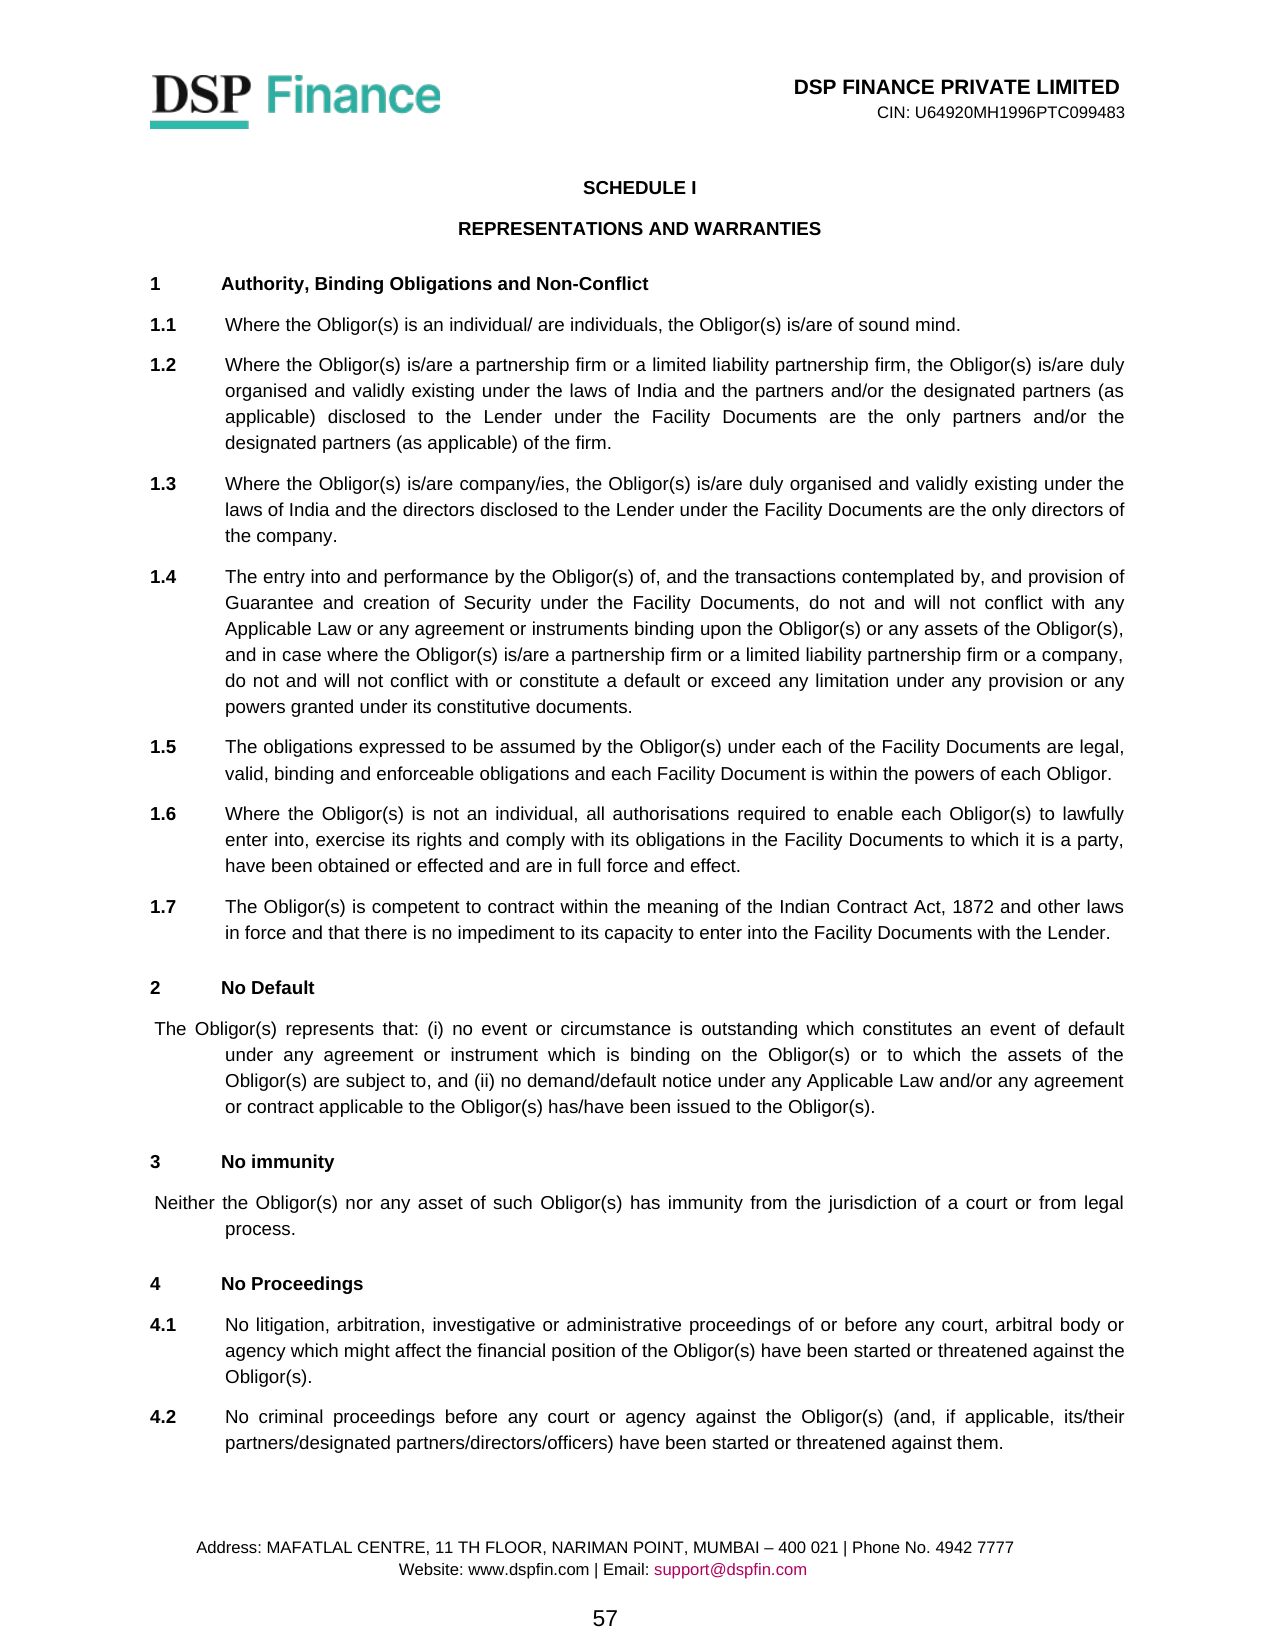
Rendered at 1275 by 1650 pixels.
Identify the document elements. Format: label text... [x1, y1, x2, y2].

list The Obligor(s) is competent to contract within the meaning of the Indian Contract Act, 1872 and other laws in force and that there is no impediment to its capacity to enter into the Facility Documents with the Lender. [150, 896, 1125, 943]
list The obligations expressed to be assumed by the Obligor(s) under each of the Facility Documents are legal, valid, binding and enforceable obligations and each Facility Document is within the powers of each Obligor. [150, 736, 1125, 784]
list The entry into and performance by the Obligor(s) of, and the transactions contemplated by, and provision of Guarantee and creation of Security under the Facility Documents, do not and will not conflict with any Applicable Law or any agreement or instruments binding upon the Obligor(s) or any assets of the Obligor(s), and in case where the Obligor(s) is/are a partnership firm or a limited liability partnership firm or a company, do not and will not conflict with or constitute a default or exceed any limitation under any provision or any powers granted under its constitutive documents. [150, 566, 1125, 717]
text Neither the Obligor(s) nor any asset of such Obligor(s) has immunity from the jurisdiction of a court or from legal process. [154, 1192, 1125, 1239]
list No criminal proceedings before any court or agency against the Obligor(s) (and, if applicable, its/their partners/designated partners/directors/officers) have been started or threatened against them. [150, 1406, 1125, 1454]
list No Default [150, 977, 1125, 998]
list Where the Obligor(s) is not an individual, all authorisations required to enable each Obligor(s) to lawfully enter into, exercise its rights and comply with its obligations in the Facility Documents to which it is a party, have been obtained or effected and are in full force and effect. [150, 803, 1125, 877]
list Authority, Binding Obligations and Non-Conflict [150, 273, 1125, 294]
list No litigation, arbitration, investigative or administrative proceedings of or before any court, arbitral body or agency which might affect the financial position of the Obligor(s) have been started or threatened against the Obligor(s). [150, 1313, 1125, 1387]
list No Proceedings [150, 1273, 1125, 1294]
text SCHEDULE I [154, 177, 1125, 198]
text The Obligor(s) represents that: (i) no event or circumstance is outstanding which constitutes an event of default under any agreement or instrument which is binding on the Obligor(s) or to which the assets of the Obligor(s) are subject to, and (ii) no demand/default notice under any Applicable Law and/or any agreement or contract applicable to the Obligor(s) has/have been issued to the Obligor(s). [154, 1018, 1125, 1117]
text REPRESENTATIONS AND WARRANTIES [154, 218, 1125, 239]
list Where the Obligor(s) is/are company/ies, the Obligor(s) is/are duly organised and validly existing under the laws of India and the directors disclosed to the Lender under the Facility Documents are the only directors of the company. [150, 473, 1125, 546]
picture [150, 75, 441, 129]
list Where the Obligor(s) is an individual/ are individuals, the Obligor(s) is/are of sound mind. [150, 313, 1125, 335]
list Where the Obligor(s) is/are a partnership firm or a limited liability partnership firm, the Obligor(s) is/are duly organised and validly existing under the laws of India and the partners and/or the designated partners (as applicable) disclosed to the Lender under the Facility Documents are the only partners and/or the designated partners (as applicable) of the firm. [150, 354, 1125, 454]
list No immunity [150, 1151, 1125, 1172]
